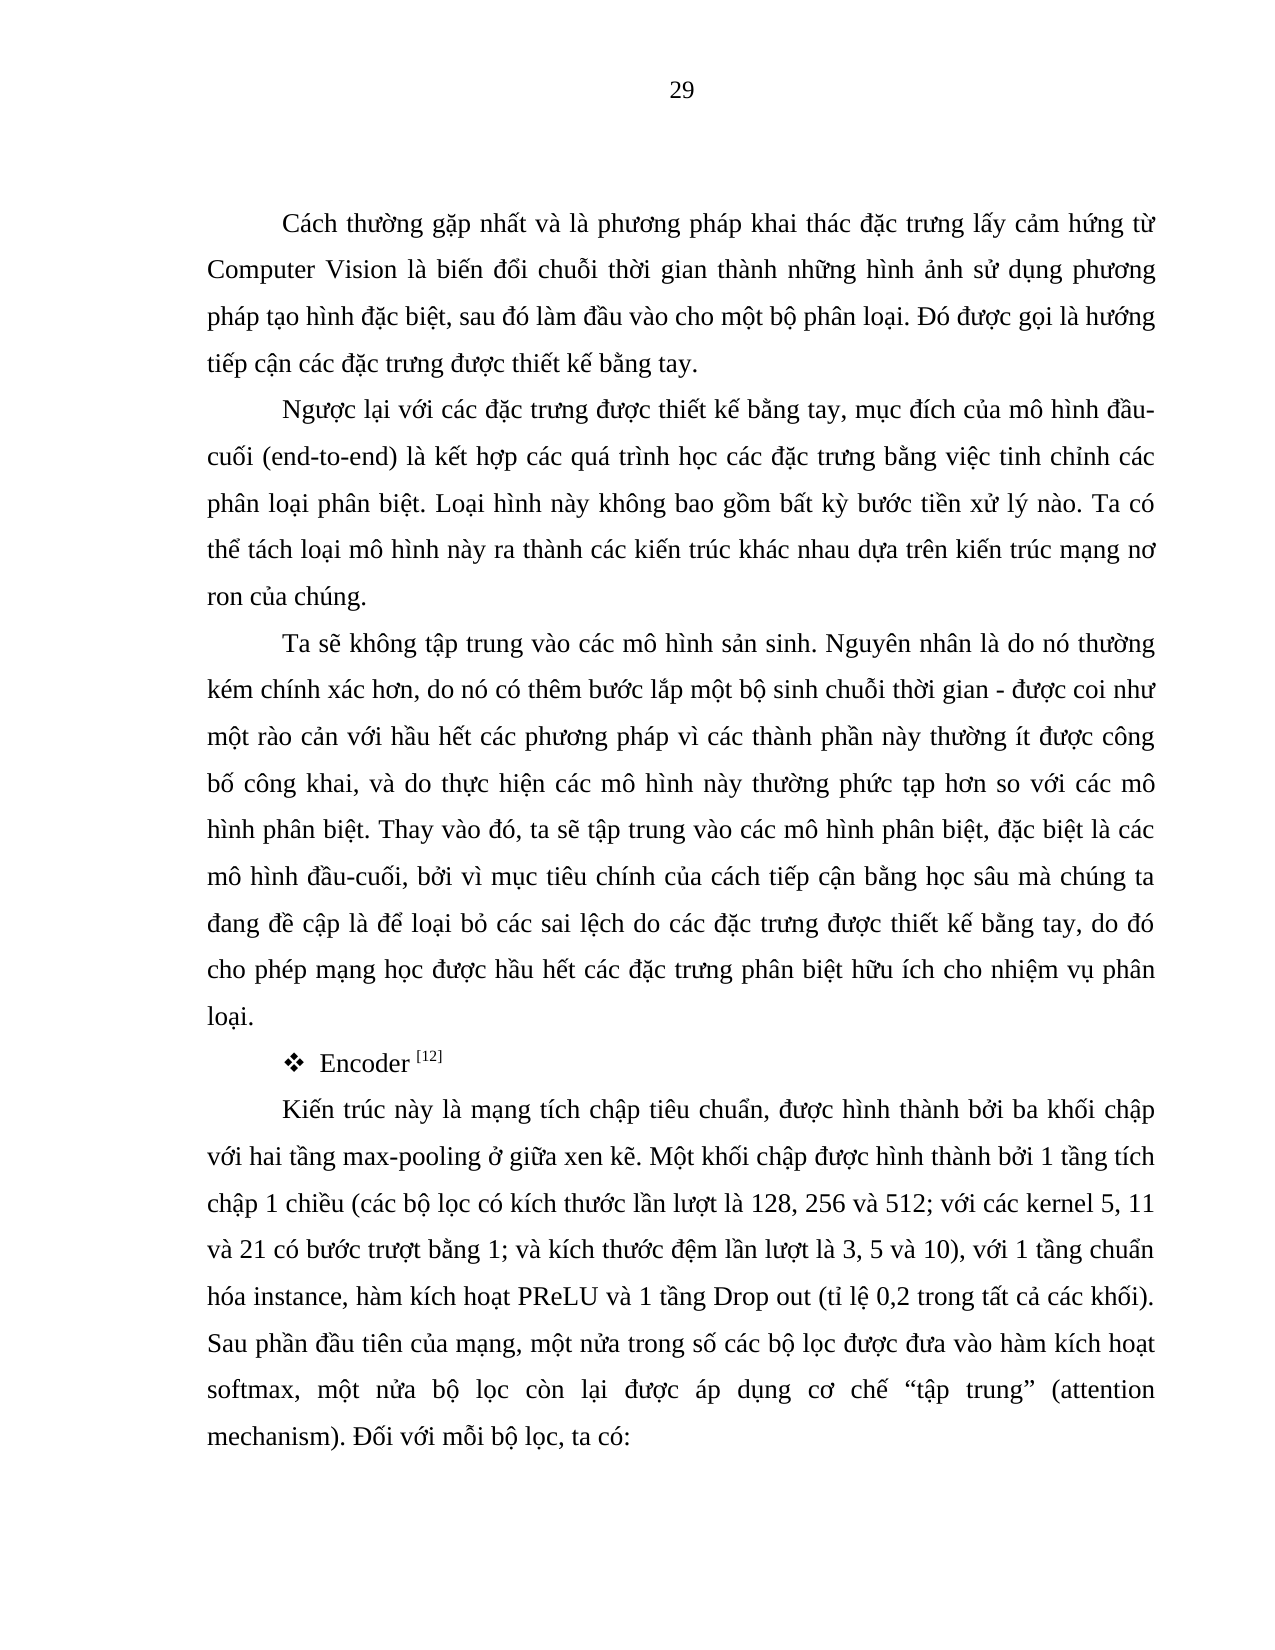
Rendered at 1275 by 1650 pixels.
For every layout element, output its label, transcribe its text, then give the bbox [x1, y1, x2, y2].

text Cách thường gặp nhất và là phương pháp khai thác đặc trưng lấy cảm hứng từ Computer Vision là biến đổi chuỗi thời gian thành những hình ảnh sử dụng phương pháp tạo hình đặc biệt, sau đó làm đầu vào cho một bộ phân loại. Đó được gọi là hướng tiếp cận các đặc trưng được thiết kế bằng tay. [207, 207, 1157, 378]
text Ngược lại với các đặc trưng được thiết kế bằng tay, mục đích của mô hình đầu-cuối (end-to-end) là kết hợp các quá trình học các đặc trưng bằng việc tinh chỉnh các phân loại phân biệt. Loại hình này không bao gồm bất kỳ bước tiền xử lý nào. Ta có thể tách loại mô hình này ra thành các kiến trúc khác nhau dựa trên kiến trúc mạng nơ ron của chúng. [207, 393, 1157, 611]
text Kiến trúc này là mạng tích chập tiêu chuẩn, được hình thành bởi ba khối chập với hai tầng max-pooling ở giữa xen kẽ. Một khối chập được hình thành bởi 1 tầng tích chập 1 chiều (các bộ lọc có kích thước lần lượt là 128, 256 và 512; với các kernel 5, 11 và 21 có bước trượt bằng 1; và kích thước đệm lần lượt là 3, 5 và 10), với 1 tầng chuẩn hóa instance, hàm kích hoạt PReLU và 1 tầng Drop out (tỉ lệ 0,2 trong tất cả các khối). Sau phần đầu tiên của mạng, một nửa trong số các bộ lọc được đưa vào hàm kích hoạt softmax, một nửa bộ lọc còn lại được áp dụng cơ chế “tập trung” (attention mechanism). Đối với mỗi bộ lọc, ta có: [207, 1094, 1157, 1451]
list Encoder [12] [282, 1047, 1157, 1078]
text Ta sẽ không tập trung vào các mô hình sản sinh. Nguyên nhân là do nó thường kém chính xác hơn, do nó có thêm bước lắp một bộ sinh chuỗi thời gian - được coi như một rào cản với hầu hết các phương pháp vì các thành phần này thường ít được công bố công khai, và do thực hiện các mô hình này thường phức tạp hơn so với các mô hình phân biệt. Thay vào đó, ta sẽ tập trung vào các mô hình phân biệt, đặc biệt là các mô hình đầu-cuối, bởi vì mục tiêu chính của cách tiếp cận bằng học sâu mà chúng ta đang đề cập là để loại bỏ các sai lệch do các đặc trưng được thiết kế bằng tay, do đó cho phép mạng học được hầu hết các đặc trưng phân biệt hữu ích cho nhiệm vụ phân loại. [207, 627, 1157, 1031]
